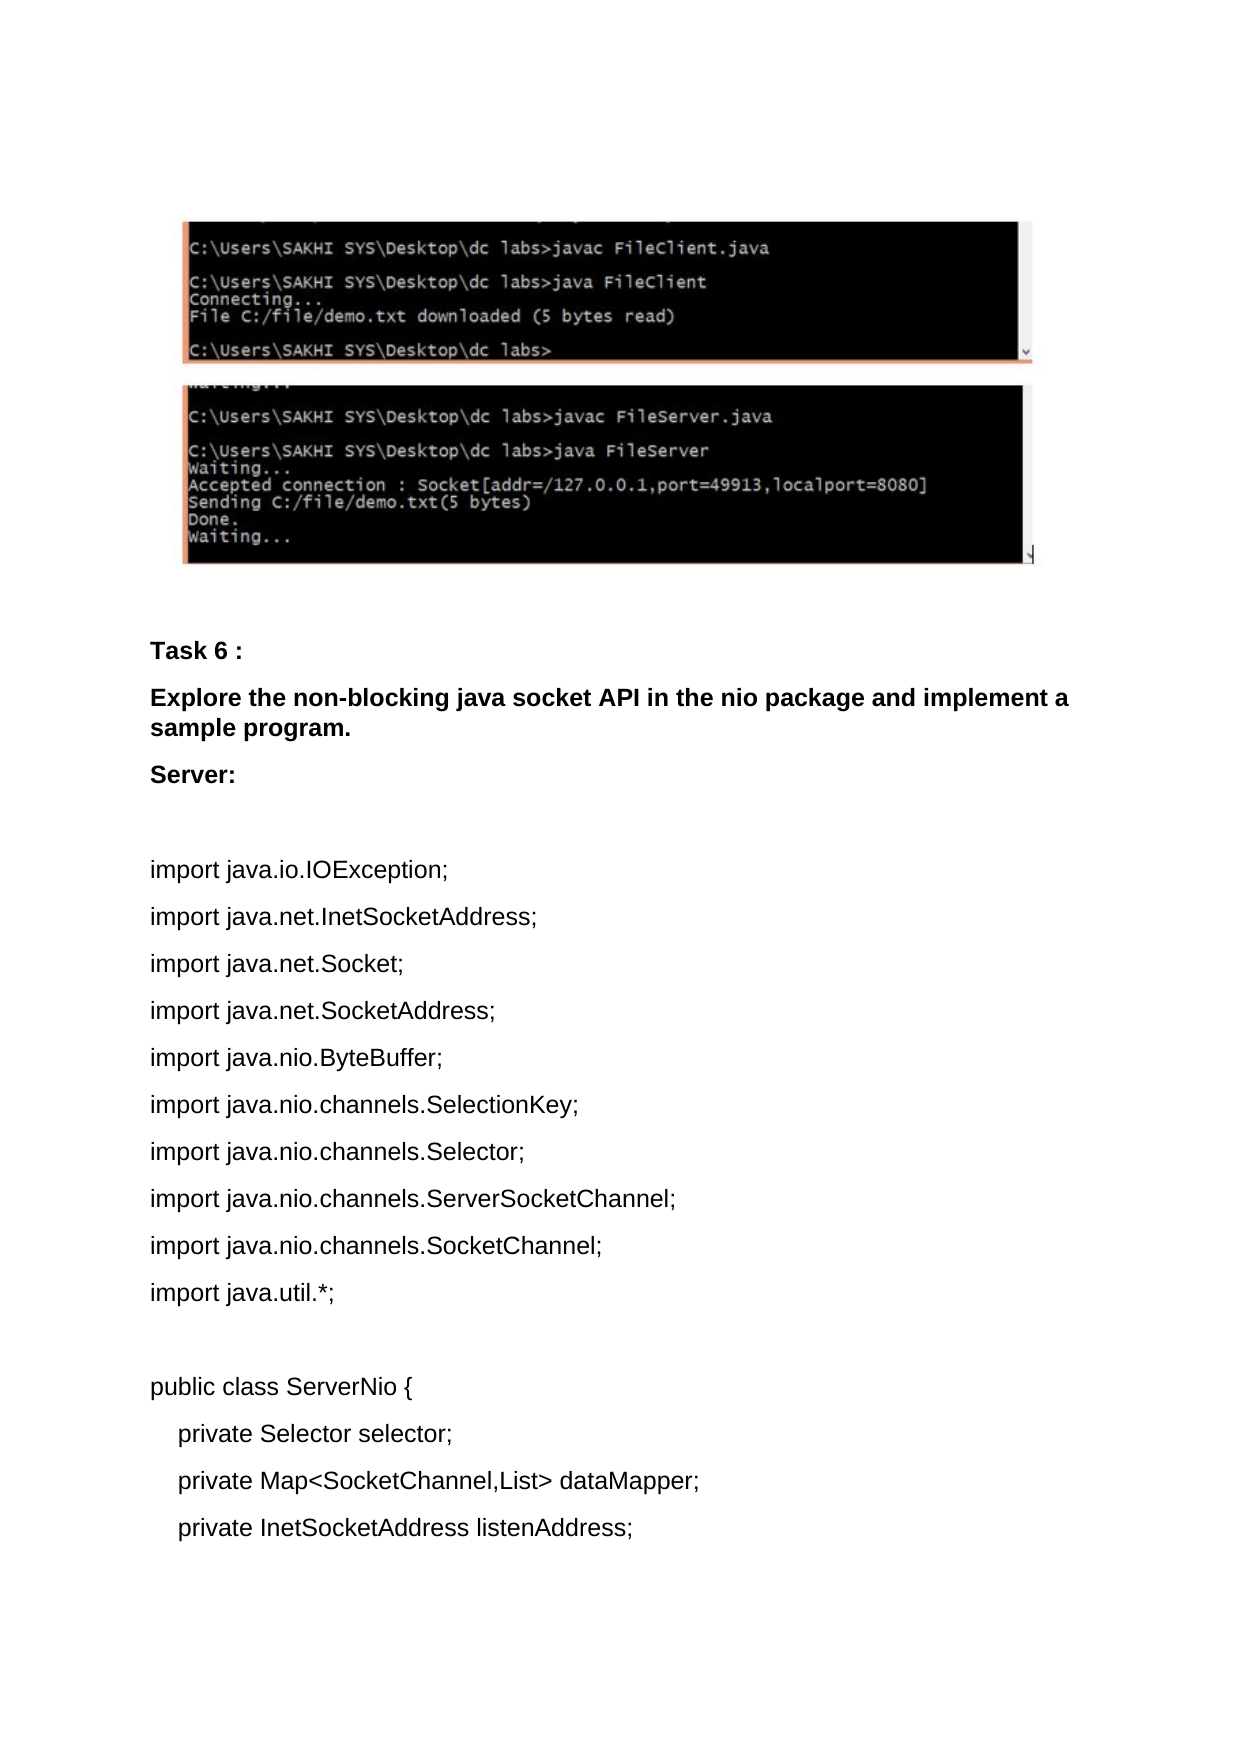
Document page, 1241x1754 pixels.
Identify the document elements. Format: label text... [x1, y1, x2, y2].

text import java.util.*; [150, 1278, 1090, 1307]
text import java.nio.ByteBuffer; [150, 1043, 1090, 1072]
text import java.nio.channels.SelectionKey; [150, 1090, 1090, 1119]
text import java.nio.channels.SocketChannel; [150, 1231, 1090, 1260]
text import java.net.SocketAddress; [150, 996, 1090, 1025]
text Server: [150, 761, 1090, 789]
text import java.io.IOException; [150, 855, 1090, 883]
text import java.nio.channels.Selector; [150, 1137, 1090, 1166]
text Task 6 : [150, 636, 1090, 665]
picture [150, 196, 1091, 571]
text private Map<SocketChannel,List> dataMapper; [150, 1466, 1090, 1495]
text private InetSocketAddress listenAddress; [150, 1513, 1090, 1542]
text public class ServerNio { [150, 1372, 1090, 1401]
text import java.net.InetSocketAddress; [150, 902, 1090, 931]
text import java.net.Socket; [150, 949, 1090, 978]
text private Selector selector; [150, 1419, 1090, 1448]
text Explore the non-blocking java socket API in the nio package and implement a sample program. [150, 683, 1090, 742]
text import java.nio.channels.ServerSocketChannel; [150, 1184, 1090, 1213]
